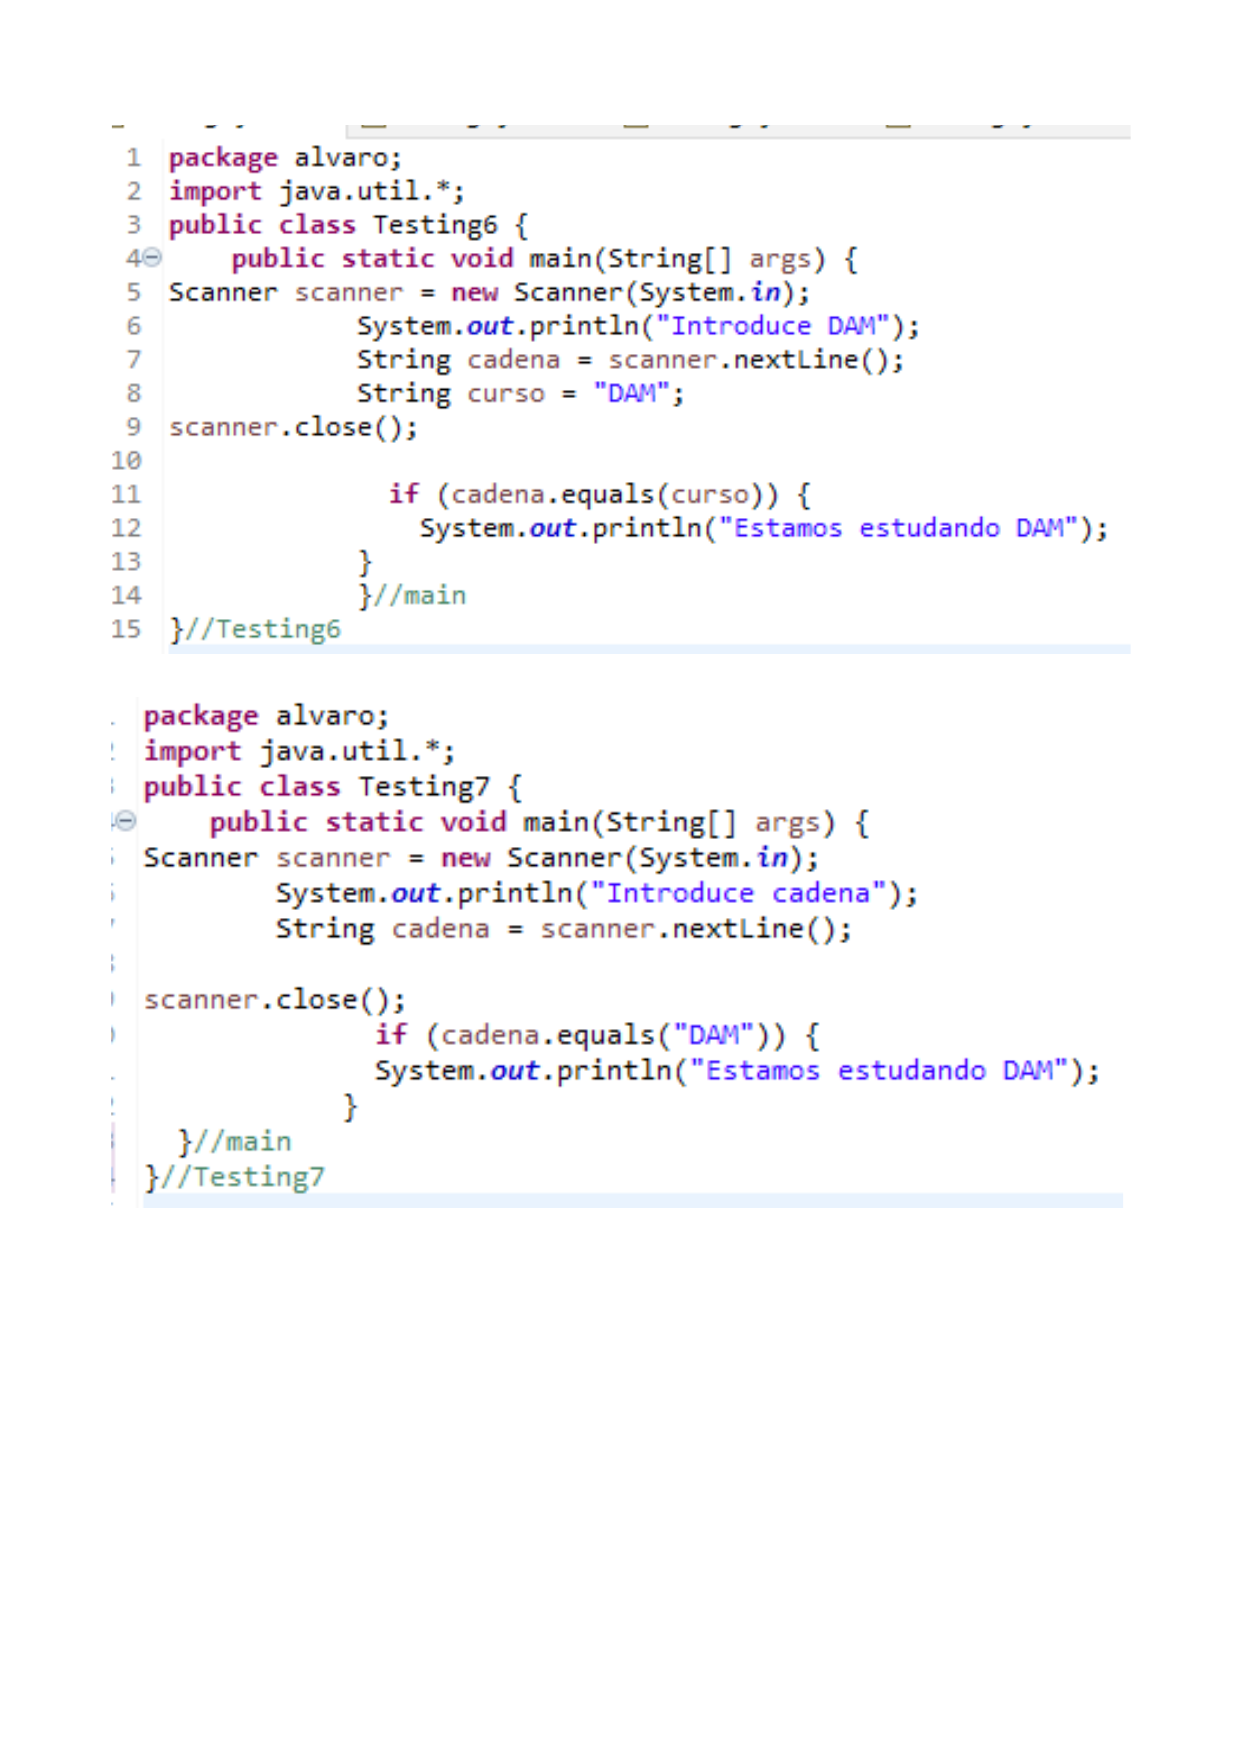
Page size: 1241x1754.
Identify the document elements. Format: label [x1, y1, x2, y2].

picture [111, 697, 1124, 1208]
picture [111, 125, 1131, 654]
